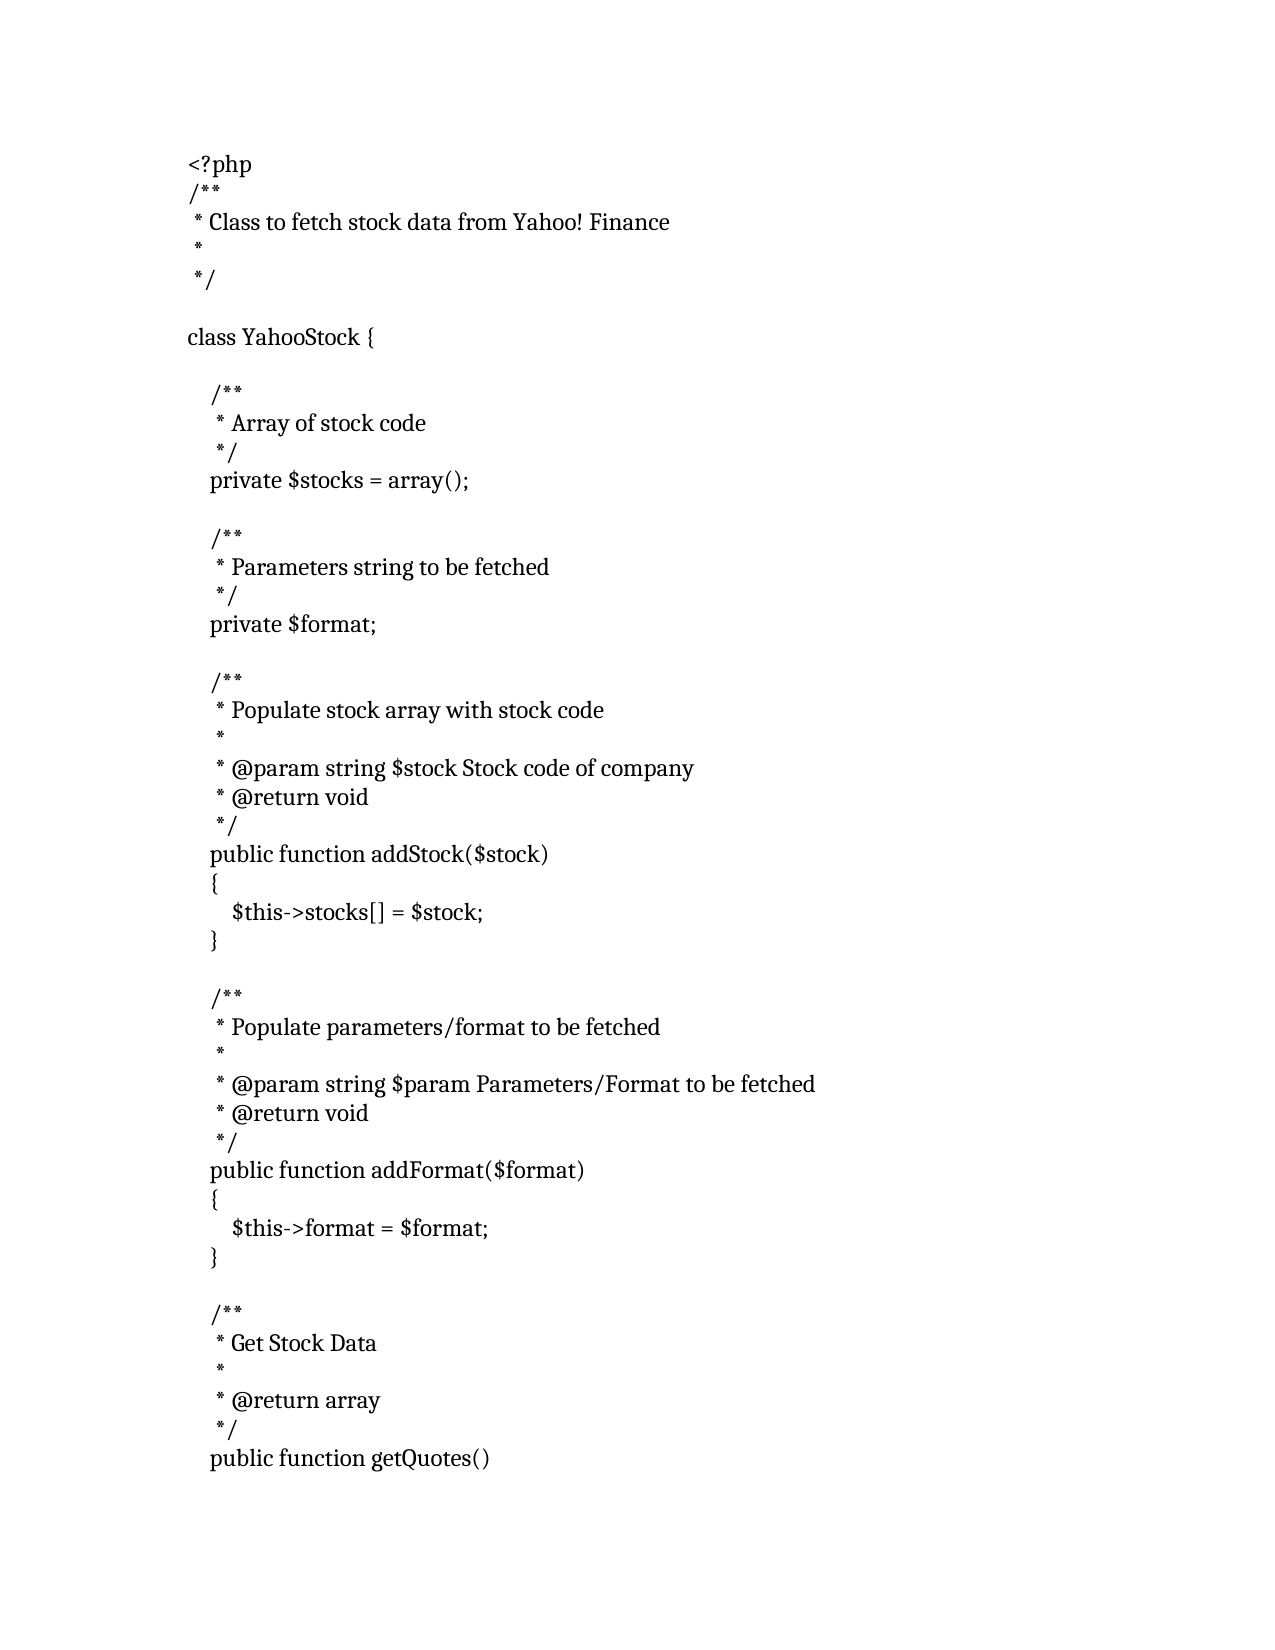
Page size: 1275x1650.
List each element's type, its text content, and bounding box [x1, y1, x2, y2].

text public function addStock($stock) [187, 840, 1087, 869]
text <?php [187, 150, 1087, 179]
text /** [187, 984, 1087, 1012]
text class YahooStock { [187, 322, 1087, 351]
text * Get Stock Data [187, 1329, 1087, 1357]
text private $stocks = array(); [187, 466, 1087, 495]
text */ [187, 581, 1087, 610]
text */ [187, 1127, 1087, 1156]
text * Populate stock array with stock code [187, 696, 1087, 725]
text * [187, 725, 1087, 754]
text * Parameters string to be fetched [187, 552, 1087, 581]
text */ [187, 265, 1087, 294]
text * @return void [187, 1099, 1087, 1127]
text * Array of stock code [187, 409, 1087, 437]
text } [187, 926, 1087, 955]
text /** [187, 667, 1087, 696]
text */ [187, 1415, 1087, 1444]
text * @return void [187, 782, 1087, 811]
text /** [187, 179, 1087, 207]
text private $format; [187, 610, 1087, 639]
text } [187, 1242, 1087, 1271]
text public function getQuotes() [187, 1444, 1087, 1472]
text /** [187, 380, 1087, 409]
text $this->format = $format; [187, 1214, 1087, 1242]
text public function addFormat($format) [187, 1156, 1087, 1185]
text */ [187, 437, 1087, 466]
text * [187, 1041, 1087, 1070]
text * @param string $stock Stock code of company [187, 754, 1087, 782]
text * Populate parameters/format to be fetched [187, 1012, 1087, 1041]
text * Class to fetch stock data from Yahoo! Finance [187, 207, 1087, 236]
text { [187, 869, 1087, 897]
text */ [187, 811, 1087, 840]
text /** [187, 524, 1087, 552]
text * @return array [187, 1386, 1087, 1415]
text * [187, 1357, 1087, 1386]
text /** [187, 1300, 1087, 1329]
text { [187, 1185, 1087, 1214]
text * @param string $param Parameters/Format to be fetched [187, 1070, 1087, 1099]
text $this->stocks[] = $stock; [187, 897, 1087, 926]
text * [187, 236, 1087, 265]
